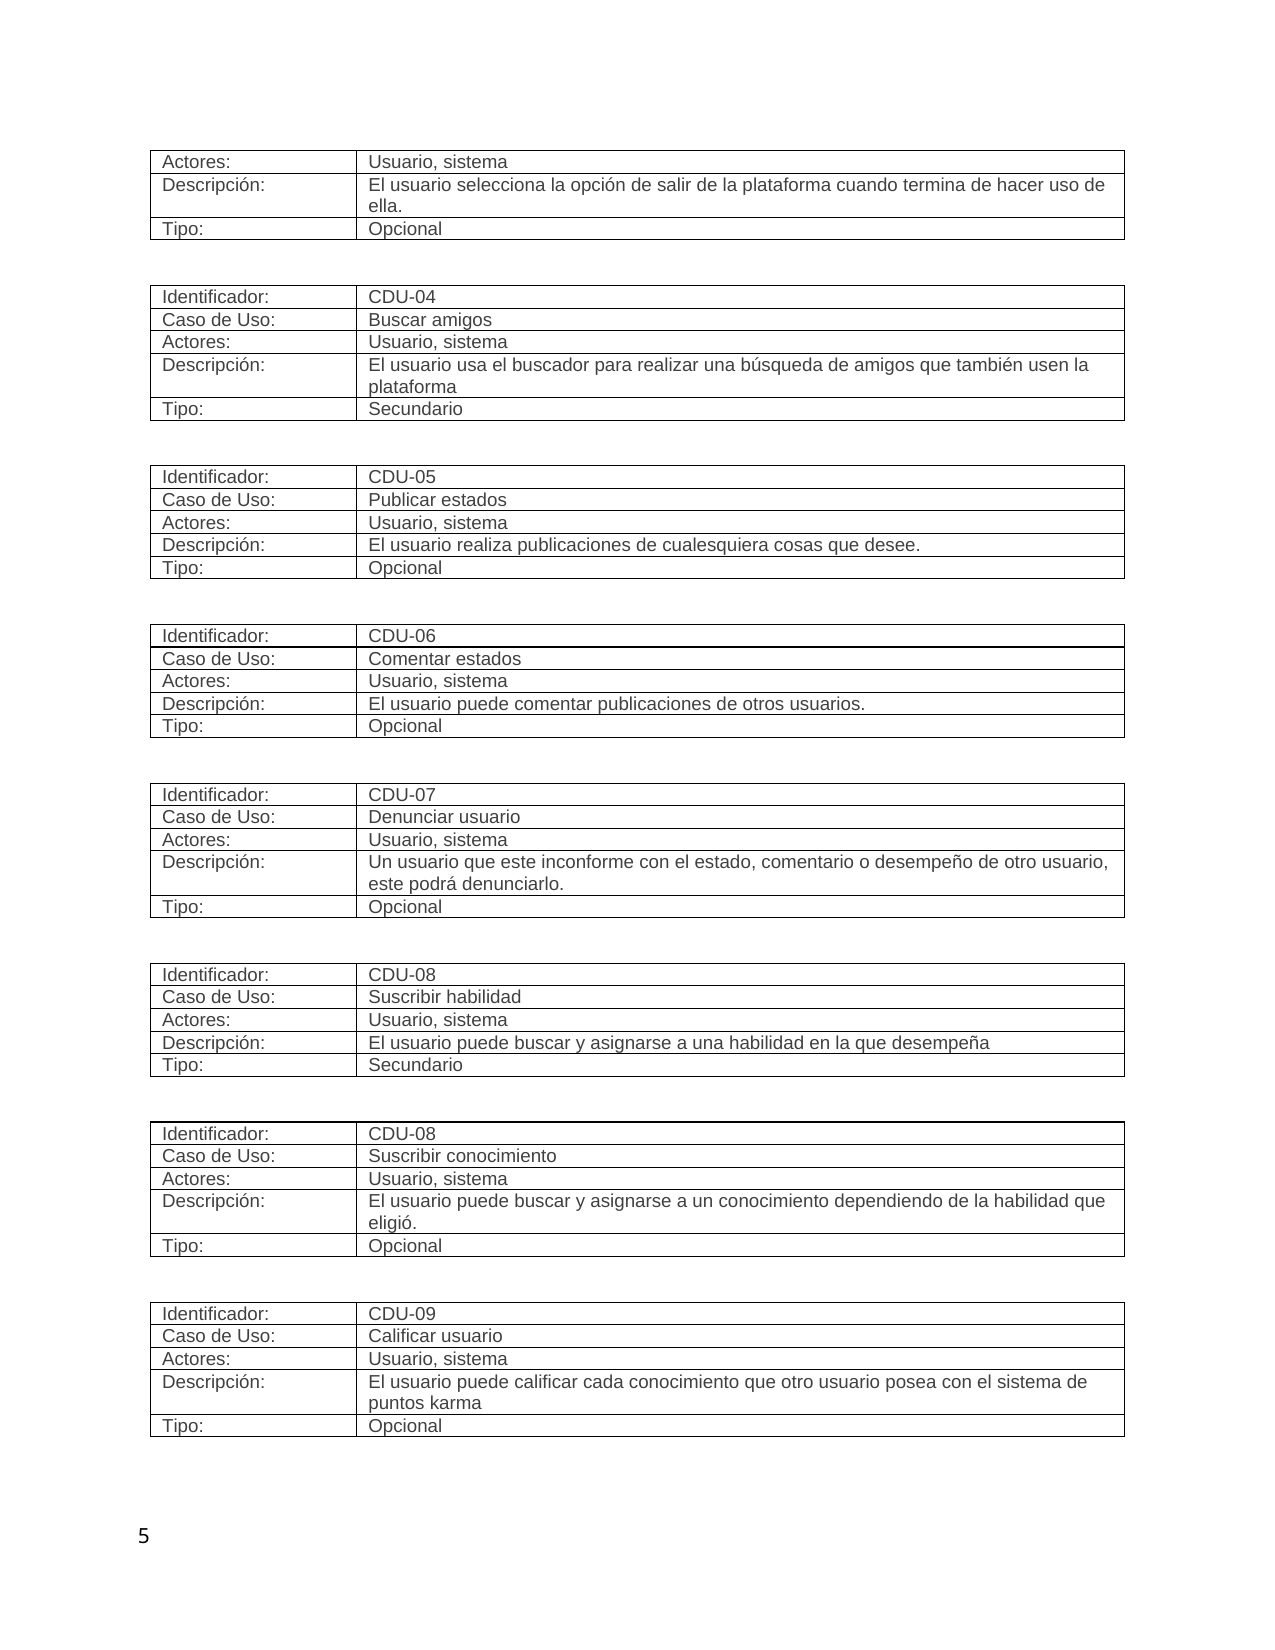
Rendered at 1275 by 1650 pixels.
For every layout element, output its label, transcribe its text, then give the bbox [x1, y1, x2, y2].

table_cell Usuario, sistema [357, 670, 1124, 692]
table_cell Secundario [357, 398, 1124, 419]
table_cell Actores: [151, 1009, 356, 1031]
table_cell Publicar estados [357, 489, 1124, 510]
table_cell Descripción: [151, 174, 356, 217]
table_header Identificador: [151, 625, 356, 646]
table_cell El usuario selecciona la opción de salir de la plataforma cuando termina de hacer uso de ella. [357, 174, 1124, 217]
table_header Identificador: [151, 466, 356, 488]
table_cell Usuario, sistema [357, 1009, 1124, 1031]
table_cell Tipo: [151, 557, 356, 578]
table_cell Secundario [357, 1054, 1124, 1076]
table_cell Tipo: [151, 715, 356, 737]
table_cell Descripción: [151, 1190, 356, 1233]
table_header Identificador: [151, 1123, 356, 1144]
table_cell Tipo: [151, 1234, 356, 1256]
table_cell Descripción: [151, 851, 356, 894]
table_cell Caso de Uso: [151, 648, 356, 669]
table_cell Opcional [357, 1415, 1124, 1436]
table_cell Tipo: [151, 1054, 356, 1076]
table_header CDU-08 [357, 964, 1124, 985]
table_cell Actores: [151, 151, 356, 173]
table_cell Descripción: [151, 534, 356, 556]
table_cell Opcional [357, 896, 1124, 917]
table_cell Usuario, sistema [357, 331, 1124, 353]
table_cell Tipo: [151, 896, 356, 917]
table_cell Descripción: [151, 1032, 356, 1053]
table_cell Opcional [357, 1234, 1124, 1256]
table_cell Descripción: [151, 693, 356, 714]
table_header CDU-08 [357, 1123, 1124, 1144]
table_cell Comentar estados [357, 648, 1124, 669]
table_cell Opcional [357, 715, 1124, 737]
table_cell El usuario puede calificar cada conocimiento que otro usuario posea con el sistema de puntos karma [357, 1370, 1124, 1413]
table_cell Opcional [357, 218, 1124, 239]
table_header Identificador: [151, 1303, 356, 1324]
table_cell Actores: [151, 829, 356, 850]
table_cell Buscar amigos [357, 309, 1124, 330]
table_cell Caso de Uso: [151, 1145, 356, 1167]
table_cell Caso de Uso: [151, 1325, 356, 1347]
table_cell Calificar usuario [357, 1325, 1124, 1347]
table_cell Caso de Uso: [151, 986, 356, 1008]
table_cell Caso de Uso: [151, 489, 356, 510]
table_cell Actores: [151, 331, 356, 353]
table_cell Tipo: [151, 398, 356, 419]
table_cell El usuario puede buscar y asignarse a un conocimiento dependiendo de la habilidad que eligió. [357, 1190, 1124, 1233]
table_cell Caso de Uso: [151, 806, 356, 828]
table_cell Usuario, sistema [357, 829, 1124, 850]
table_header CDU-09 [357, 1303, 1124, 1324]
table_cell El usuario realiza publicaciones de cualesquiera cosas que desee. [357, 534, 1124, 556]
table_cell Usuario, sistema [357, 151, 1124, 173]
table_header CDU-06 [357, 625, 1124, 646]
table_cell El usuario puede comentar publicaciones de otros usuarios. [357, 693, 1124, 714]
table_cell Usuario, sistema [357, 511, 1124, 533]
table_cell Suscribir conocimiento [357, 1145, 1124, 1167]
table_cell Tipo: [151, 1415, 356, 1436]
table_cell Actores: [151, 1168, 356, 1189]
table_cell Caso de Uso: [151, 309, 356, 330]
table_cell Denunciar usuario [357, 806, 1124, 828]
table_cell El usuario usa el buscador para realizar una búsqueda de amigos que también usen la plataforma [357, 354, 1124, 397]
table_cell Usuario, sistema [357, 1168, 1124, 1189]
table_header Identificador: [151, 784, 356, 805]
table_cell Tipo: [151, 218, 356, 239]
table_cell Opcional [357, 557, 1124, 578]
table_header CDU-07 [357, 784, 1124, 805]
table_header Identificador: [151, 286, 356, 308]
table_cell Descripción: [151, 1370, 356, 1413]
table_cell Un usuario que este inconforme con el estado, comentario o desempeño de otro usuario, este podrá denunciarlo. [357, 851, 1124, 894]
table_cell Actores: [151, 1348, 356, 1369]
table_cell Actores: [151, 511, 356, 533]
table_header CDU-05 [357, 466, 1124, 488]
table_cell Usuario, sistema [357, 1348, 1124, 1369]
table_header CDU-04 [357, 286, 1124, 308]
table_cell Suscribir habilidad [357, 986, 1124, 1008]
table_cell El usuario puede buscar y asignarse a una habilidad en la que desempeña [357, 1032, 1124, 1053]
table_cell Descripción: [151, 354, 356, 397]
table_cell Actores: [151, 670, 356, 692]
table_header Identificador: [151, 964, 356, 985]
